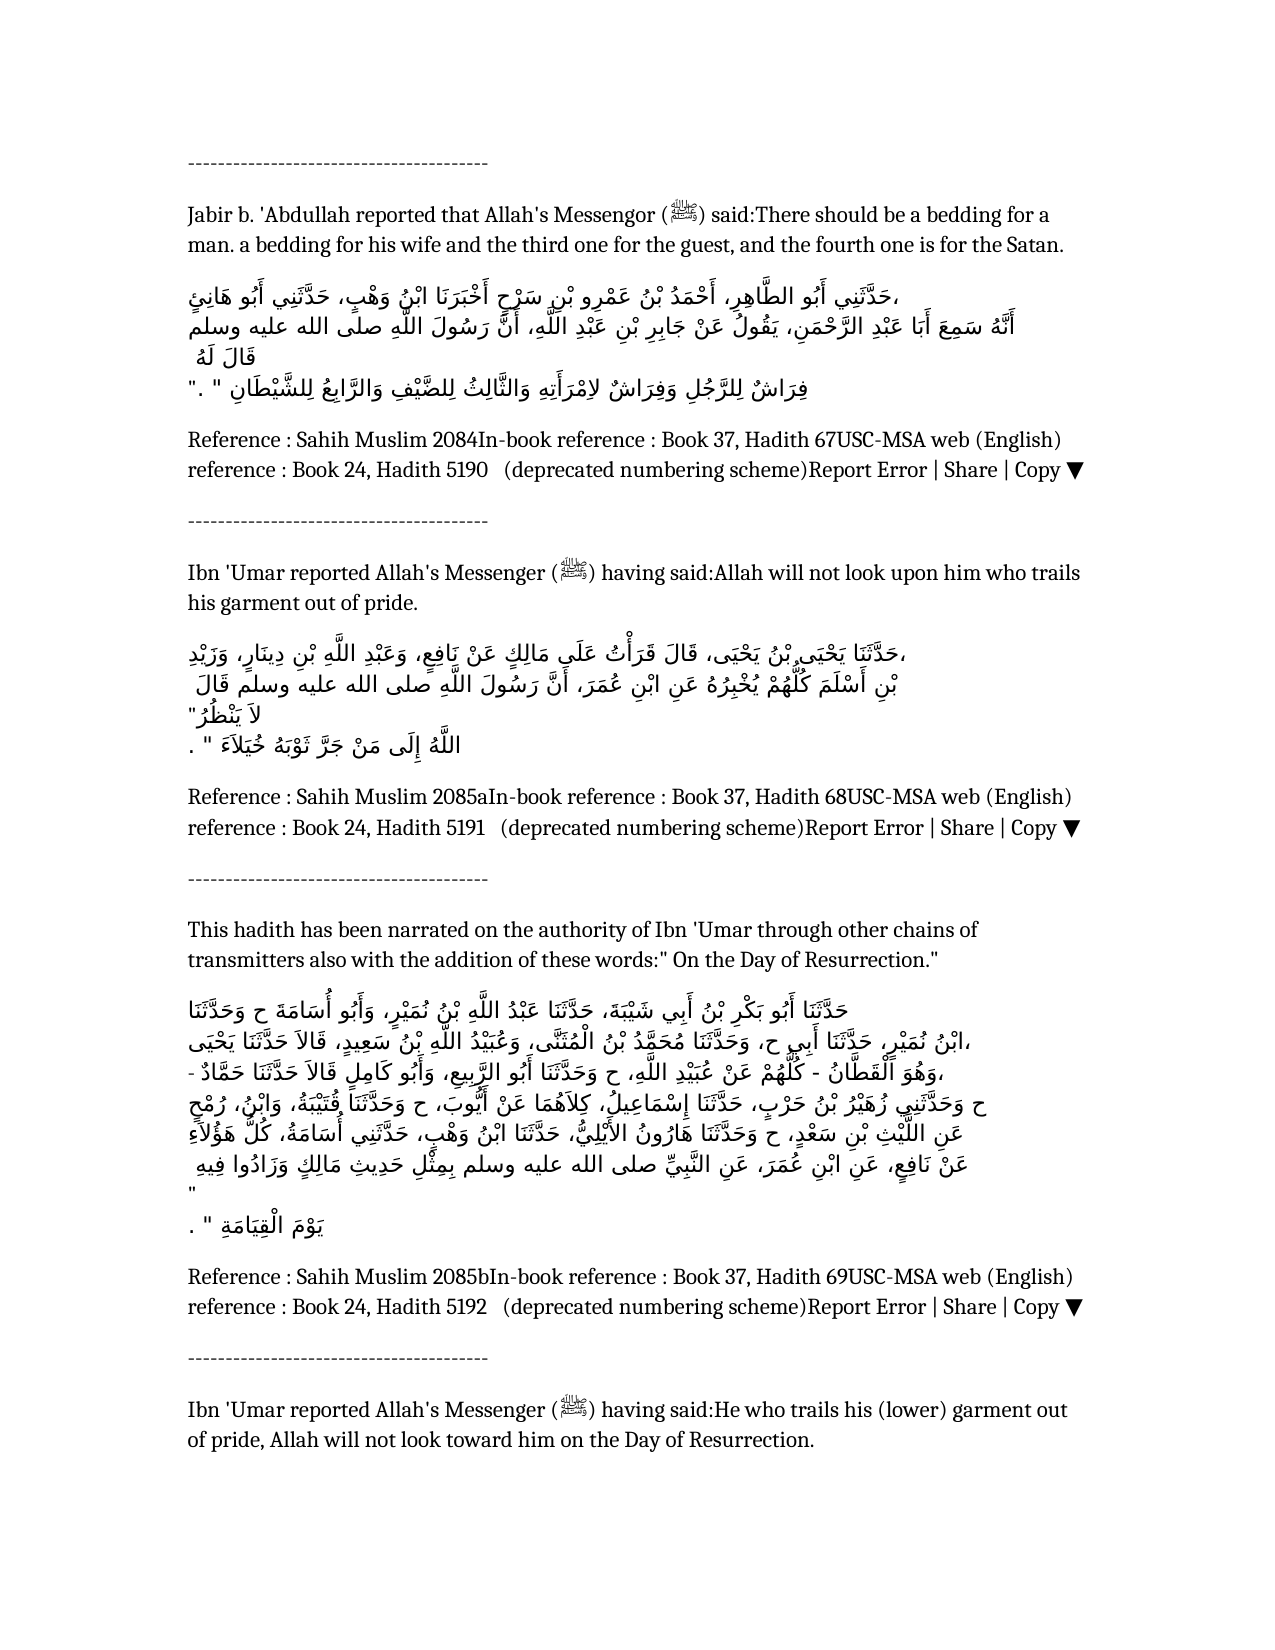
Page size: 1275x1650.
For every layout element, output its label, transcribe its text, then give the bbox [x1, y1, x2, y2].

text This hadith has been narrated on the authority of Ibn 'Umar through other chains of transmitters also with the addition of these words:" On the Day of Resurrection." [187, 916, 1087, 973]
text ---------------------------------------- [187, 508, 1087, 534]
text حَدَّثَنَا يَحْيَى بْنُ يَحْيَى، قَالَ قَرَأْتُ عَلَى مَالِكٍ عَنْ نَافِعٍ، وَعَبْدِ اللَّهِ بْنِ دِينَارٍ، وَزَيْدِ، بْنِ أَسْلَمَ كُلُّهُمْ يُخْبِرُهُ عَنِ ابْنِ عُمَرَ، أَنَّ رَسُولَ اللَّهِ صلى الله عليه وسلم قَالَ ‏ "‏ لاَ يَنْظُرُ اللَّهُ إِلَى مَنْ جَرَّ ثَوْبَهُ خُيَلاَءَ ‏"‏ ‏.‏ [187, 641, 1087, 759]
text Ibn 'Umar reported Allah's Messenger (ﷺ) having said:He who trails his (lower) garment out of pride, Allah will not look toward him on the Day of Resurrection. [187, 1396, 1087, 1453]
text Reference : Sahih Muslim 2084In-book reference : Book 37, Hadith 67USC-MSA web (English) reference : Book 24, Hadith 5190 (deprecated numbering scheme)Report Error | Share | Copy ▼ [187, 426, 1087, 483]
text ---------------------------------------- [187, 865, 1087, 892]
text ---------------------------------------- [187, 150, 1087, 176]
text Reference : Sahih Muslim 2085bIn-book reference : Book 37, Hadith 69USC-MSA web (English) reference : Book 24, Hadith 5192 (deprecated numbering scheme)Report Error | Share | Copy ▼ [187, 1264, 1087, 1321]
text Jabir b. 'Abdullah reported that Allah's Messengor (ﷺ) said:There should be a bedding for a man. a bedding for his wife and the third one for the guest, and the fourth one is for the Satan. [187, 201, 1087, 258]
text حَدَّثَنِي أَبُو الطَّاهِرِ، أَحْمَدُ بْنُ عَمْرِو بْنِ سَرْحٍ أَخْبَرَنَا ابْنُ وَهْبٍ، حَدَّثَنِي أَبُو هَانِئٍ، أَنَّهُ سَمِعَ أَبَا عَبْدِ الرَّحْمَنِ، يَقُولُ عَنْ جَابِرِ بْنِ عَبْدِ اللَّهِ، أَنَّ رَسُولَ اللَّهِ صلى الله عليه وسلم قَالَ لَهُ ‏ "‏ فِرَاشٌ لِلرَّجُلِ وَفِرَاشٌ لاِمْرَأَتِهِ وَالثَّالِثُ لِلضَّيْفِ وَالرَّابِعُ لِلشَّيْطَانِ ‏"‏ ‏.‏ [187, 283, 1087, 402]
text Reference : Sahih Muslim 2085aIn-book reference : Book 37, Hadith 68USC-MSA web (English) reference : Book 24, Hadith 5191 (deprecated numbering scheme)Report Error | Share | Copy ▼ [187, 784, 1087, 841]
text Ibn 'Umar reported Allah's Messenger (ﷺ) having said:Allah will not look upon him who trails his garment out of pride. [187, 559, 1087, 616]
text حَدَّثَنَا أَبُو بَكْرِ بْنُ أَبِي شَيْبَةَ، حَدَّثَنَا عَبْدُ اللَّهِ بْنُ نُمَيْرٍ، وَأَبُو أُسَامَةَ ح وَحَدَّثَنَا ابْنُ نُمَيْرٍ، حَدَّثَنَا أَبِي ح، وَحَدَّثَنَا مُحَمَّدُ بْنُ الْمُثَنَّى، وَعُبَيْدُ اللَّهِ بْنُ سَعِيدٍ، قَالاَ حَدَّثَنَا يَحْيَى، - وَهُوَ الْقَطَّانُ - كُلُّهُمْ عَنْ عُبَيْدِ اللَّهِ، ح وَحَدَّثَنَا أَبُو الرَّبِيعِ، وَأَبُو كَامِلٍ قَالاَ حَدَّثَنَا حَمَّادٌ، ح وَحَدَّثَنِي زُهَيْرُ بْنُ حَرْبٍ، حَدَّثَنَا إِسْمَاعِيلُ، كِلاَهُمَا عَنْ أَيُّوبَ، ح وَحَدَّثَنَا قُتَيْبَةُ، وَابْنُ، رُمْحٍ عَنِ اللَّيْثِ بْنِ سَعْدٍ، ح وَحَدَّثَنَا هَارُونُ الأَيْلِيُّ، حَدَّثَنَا ابْنُ وَهْبٍ، حَدَّثَنِي أُسَامَةُ، كُلُّ هَؤُلاَءِ عَنْ نَافِعٍ، عَنِ ابْنِ عُمَرَ، عَنِ النَّبِيِّ صلى الله عليه وسلم بِمِثْلِ حَدِيثِ مَالِكٍ وَزَادُوا فِيهِ ‏ "‏ يَوْمَ الْقِيَامَةِ ‏"‏ ‏.‏ [187, 998, 1087, 1239]
text ---------------------------------------- [187, 1345, 1087, 1372]
